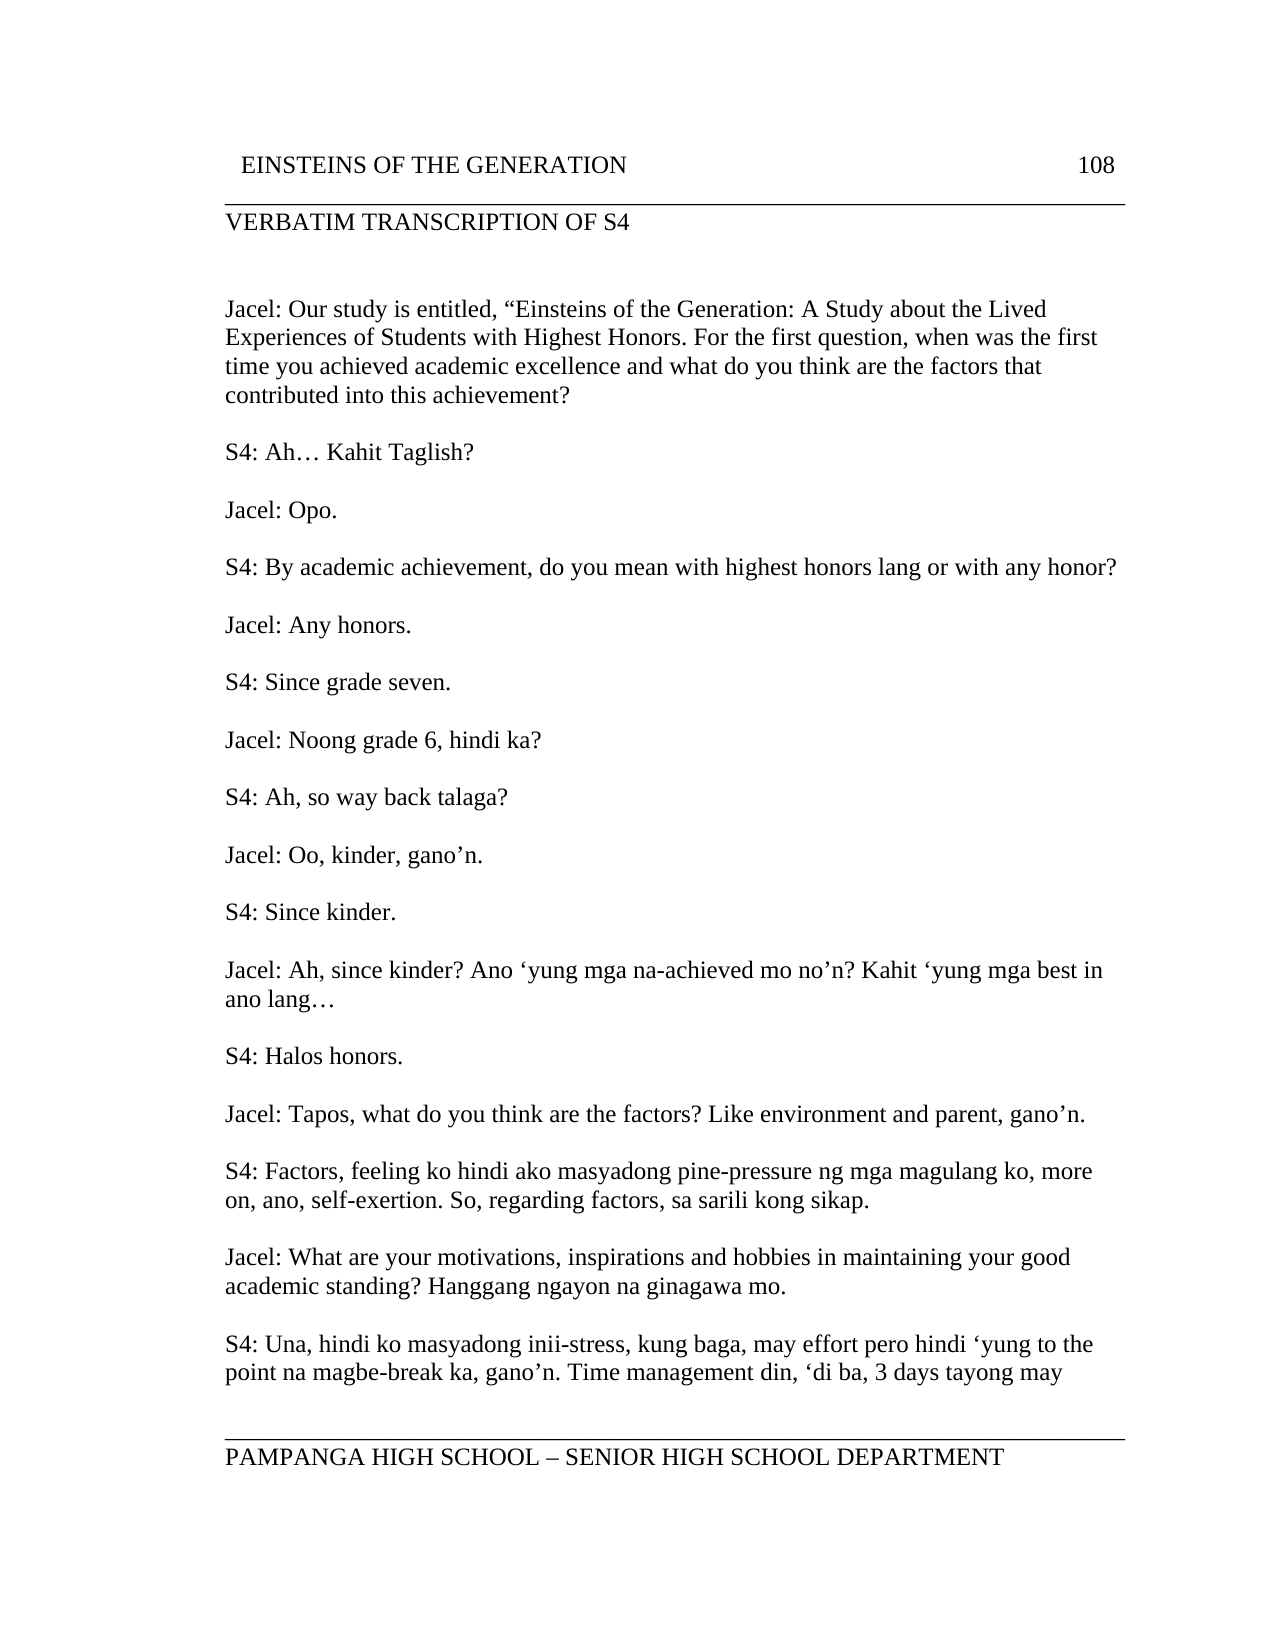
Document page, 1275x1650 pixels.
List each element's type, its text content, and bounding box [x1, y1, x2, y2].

text Jacel: Our study is entitled, “Einsteins of the Generation: A Study about the Lived Experiences of Students with Highest Honors. For the first question, when was the first time you achieved academic excellence and what do you think are the factors that contributed into this achievement? [225, 294, 1125, 409]
text S4: By academic achievement, do you mean with highest honors lang or with any honor? [225, 552, 1125, 581]
text S4: Halos honors. [225, 1041, 1125, 1070]
text Jacel: What are your motivations, inspirations and hobbies in maintaining your good academic standing? Hanggang ngayon na ginagawa mo. [225, 1242, 1125, 1300]
text S4: Factors, feeling ko hindi ako masyadong pine-pressure ng mga magulang ko, more on, ano, self-exertion. So, regarding factors, sa sarili kong sikap. [225, 1156, 1125, 1214]
text S4: Ah… Kahit Taglish? [225, 437, 1125, 466]
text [225, 1329, 1125, 1386]
text S4: Since kinder. [225, 897, 1125, 926]
text S4: Ah, so way back talaga? [225, 782, 1125, 811]
text S4: Since grade seven. [225, 667, 1125, 696]
text Jacel: Oo, kinder, gano’n. [225, 840, 1125, 869]
text Jacel: Ah, since kinder? Ano ‘yung mga na-achieved mo no’n? Kahit ‘yung mga best in ano lang… [225, 955, 1125, 1012]
text Jacel: Tapos, what do you think are the factors? Like environment and parent, gano’n. [225, 1099, 1125, 1127]
text Jacel: Noong grade 6, hindi ka? [225, 725, 1125, 754]
text Jacel: Any honors. [225, 610, 1125, 639]
text VERBATIM TRANSCRIPTION OF S4 [225, 207, 1125, 236]
text Jacel: Opo. [225, 495, 1125, 524]
